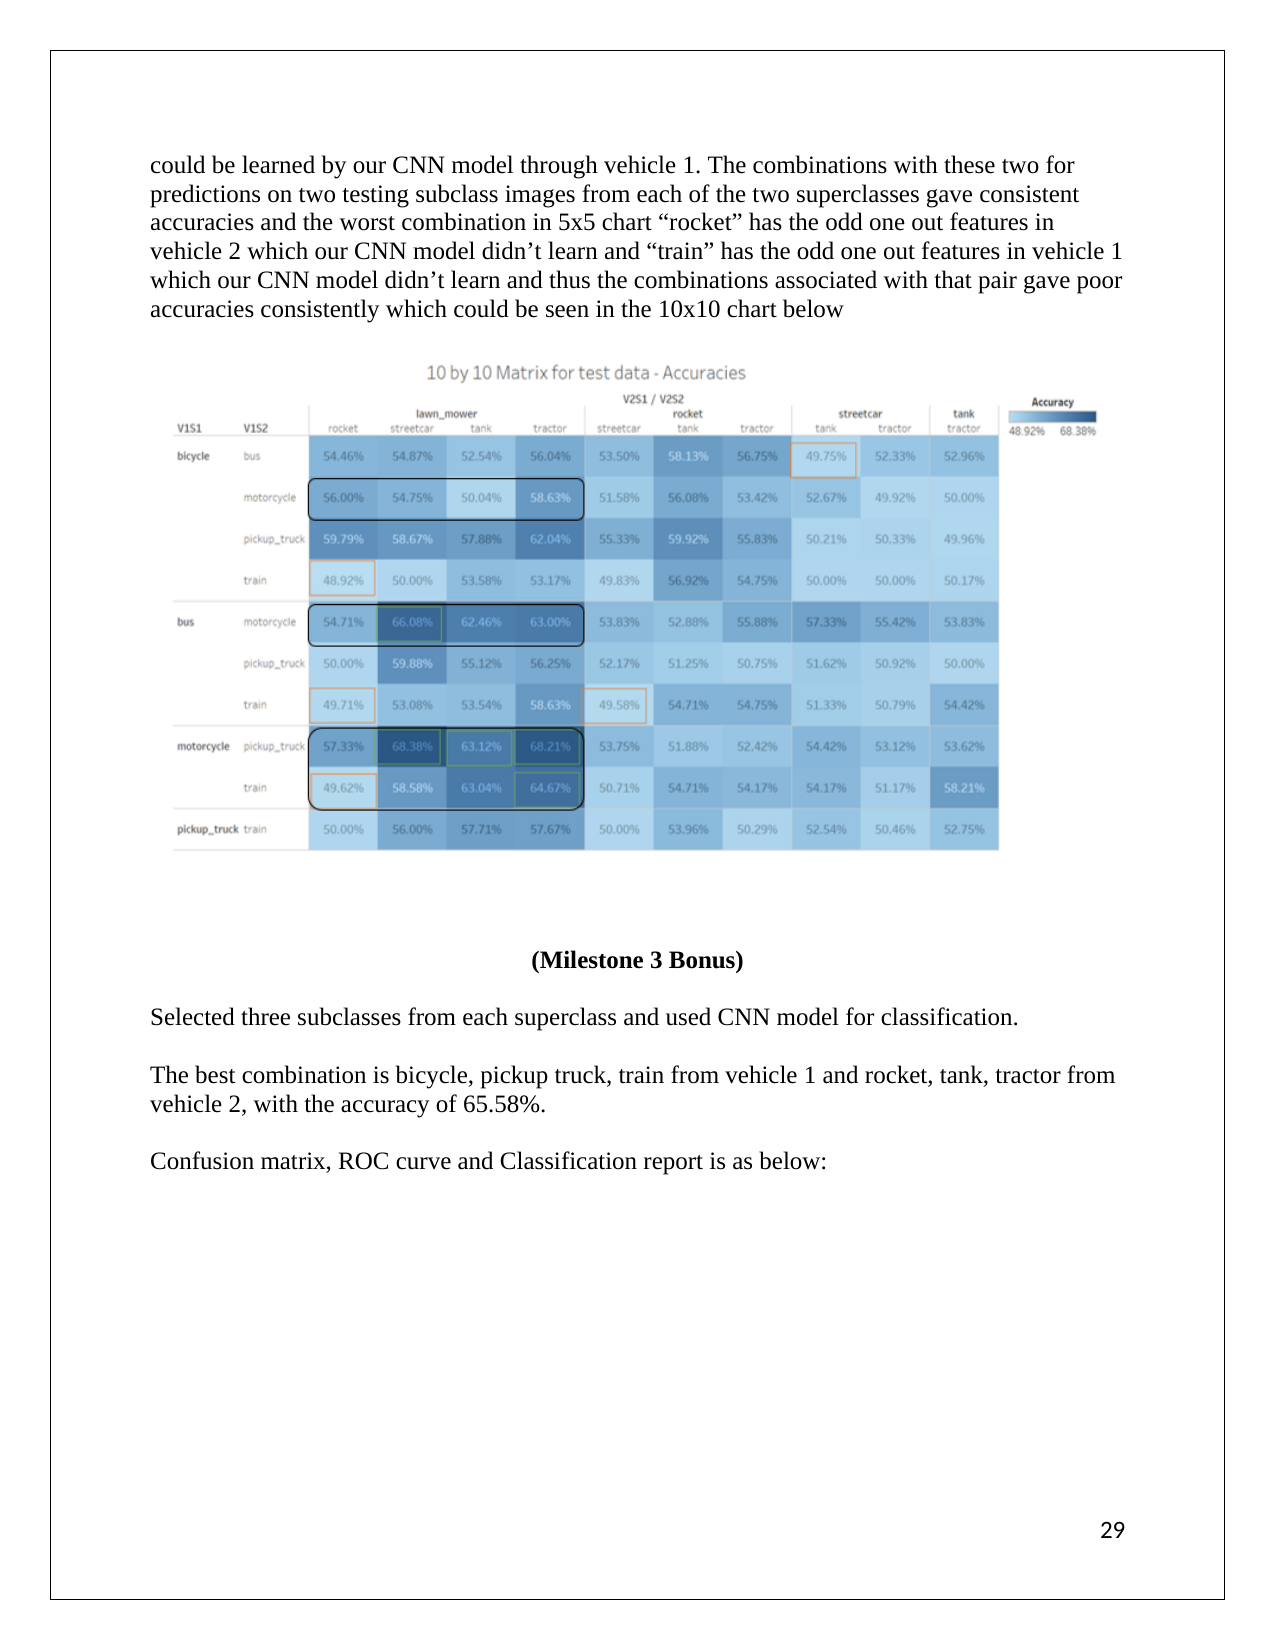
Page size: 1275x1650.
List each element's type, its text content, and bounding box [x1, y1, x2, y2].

text (Milestone 3 Bonus) [150, 945, 1125, 974]
text The best combination is bicycle, pickup truck, train from vehicle 1 and rocket, tank, tractor from vehicle 2, with the accuracy of 65.58%. [150, 1060, 1125, 1117]
picture [150, 351, 1125, 888]
text Selected three subclasses from each superclass and used CNN model for classification. [150, 1002, 1125, 1031]
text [150, 150, 1125, 351]
text Confusion matrix, ROC curve and Classification report is as below: [150, 1146, 1125, 1175]
